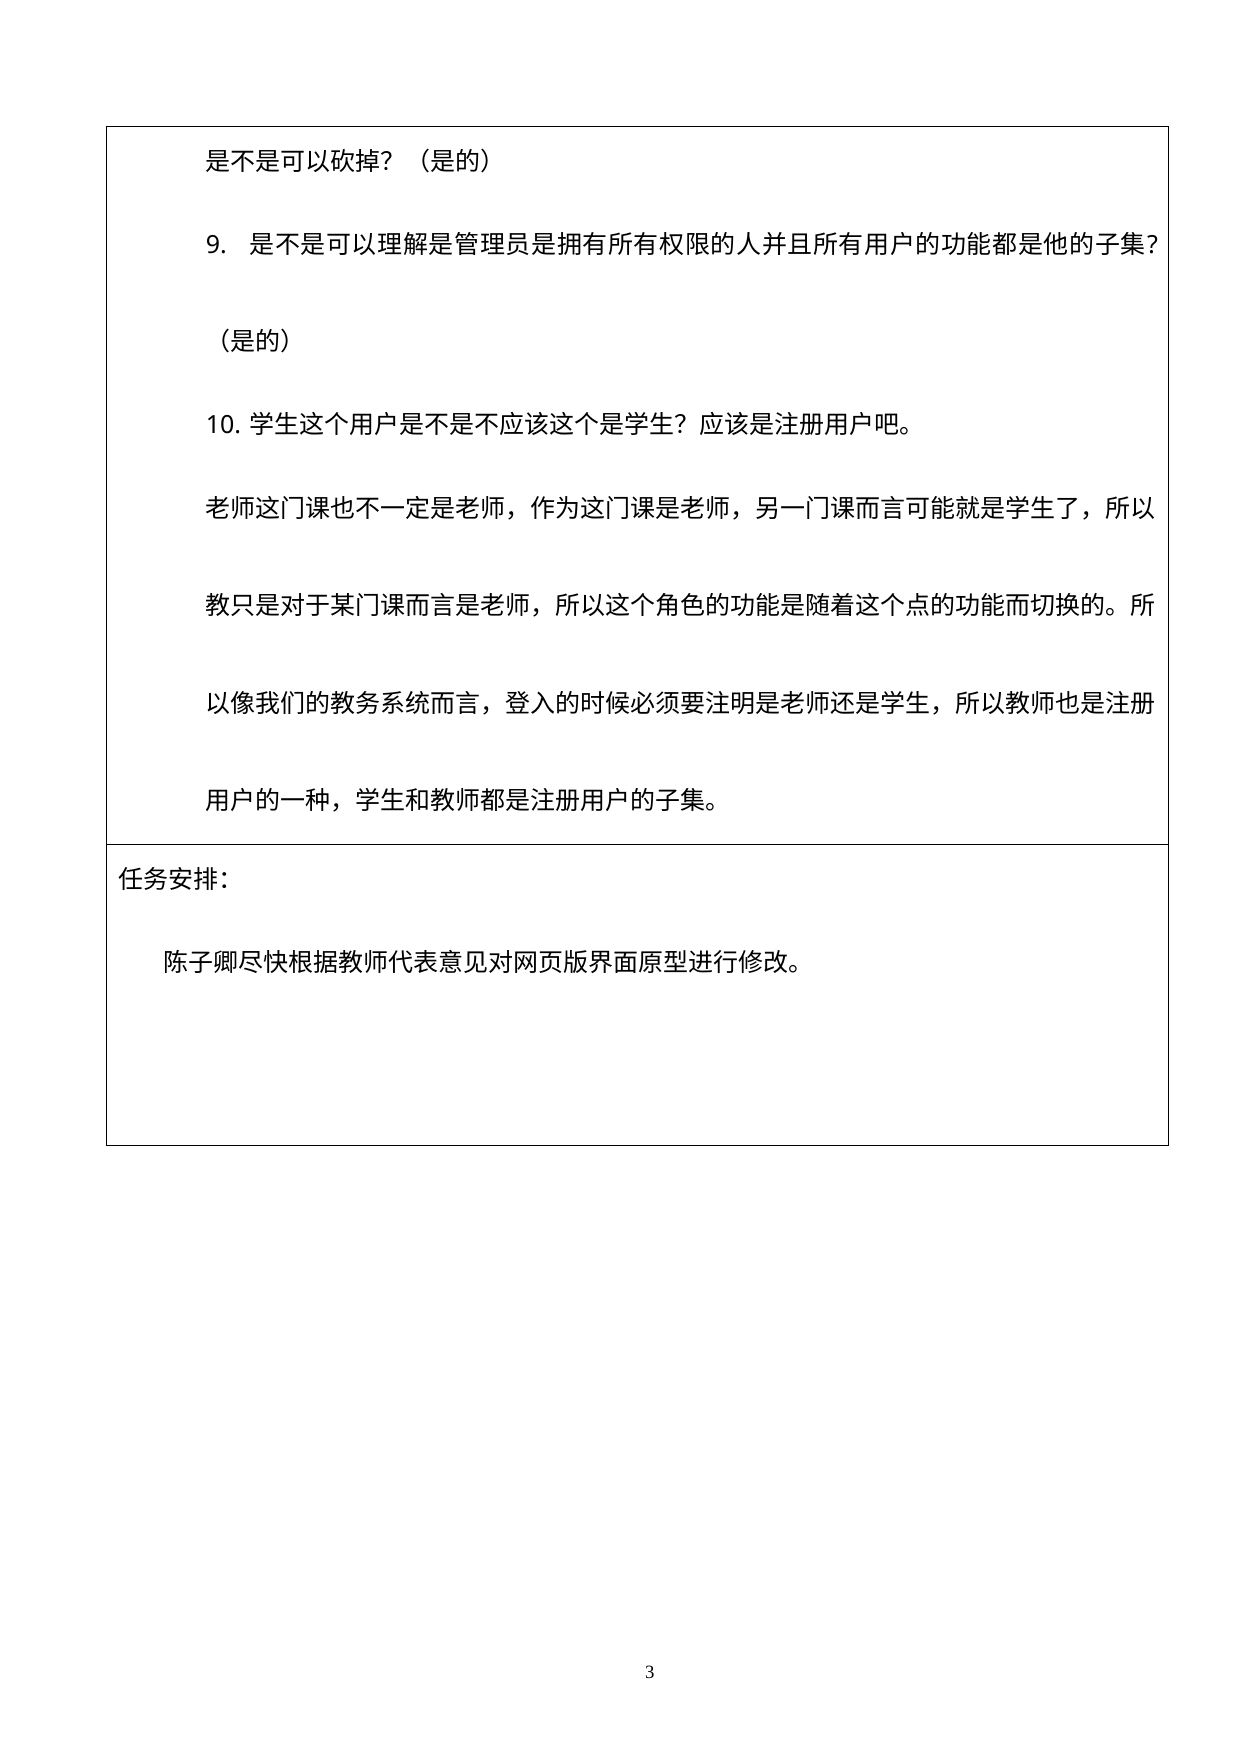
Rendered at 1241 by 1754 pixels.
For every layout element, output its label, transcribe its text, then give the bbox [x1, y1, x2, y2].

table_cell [107, 127, 1168, 844]
table_cell 任务安排： 陈子卿尽快根据教师代表意见对网页版界面原型进行修改。 [107, 845, 1168, 1145]
